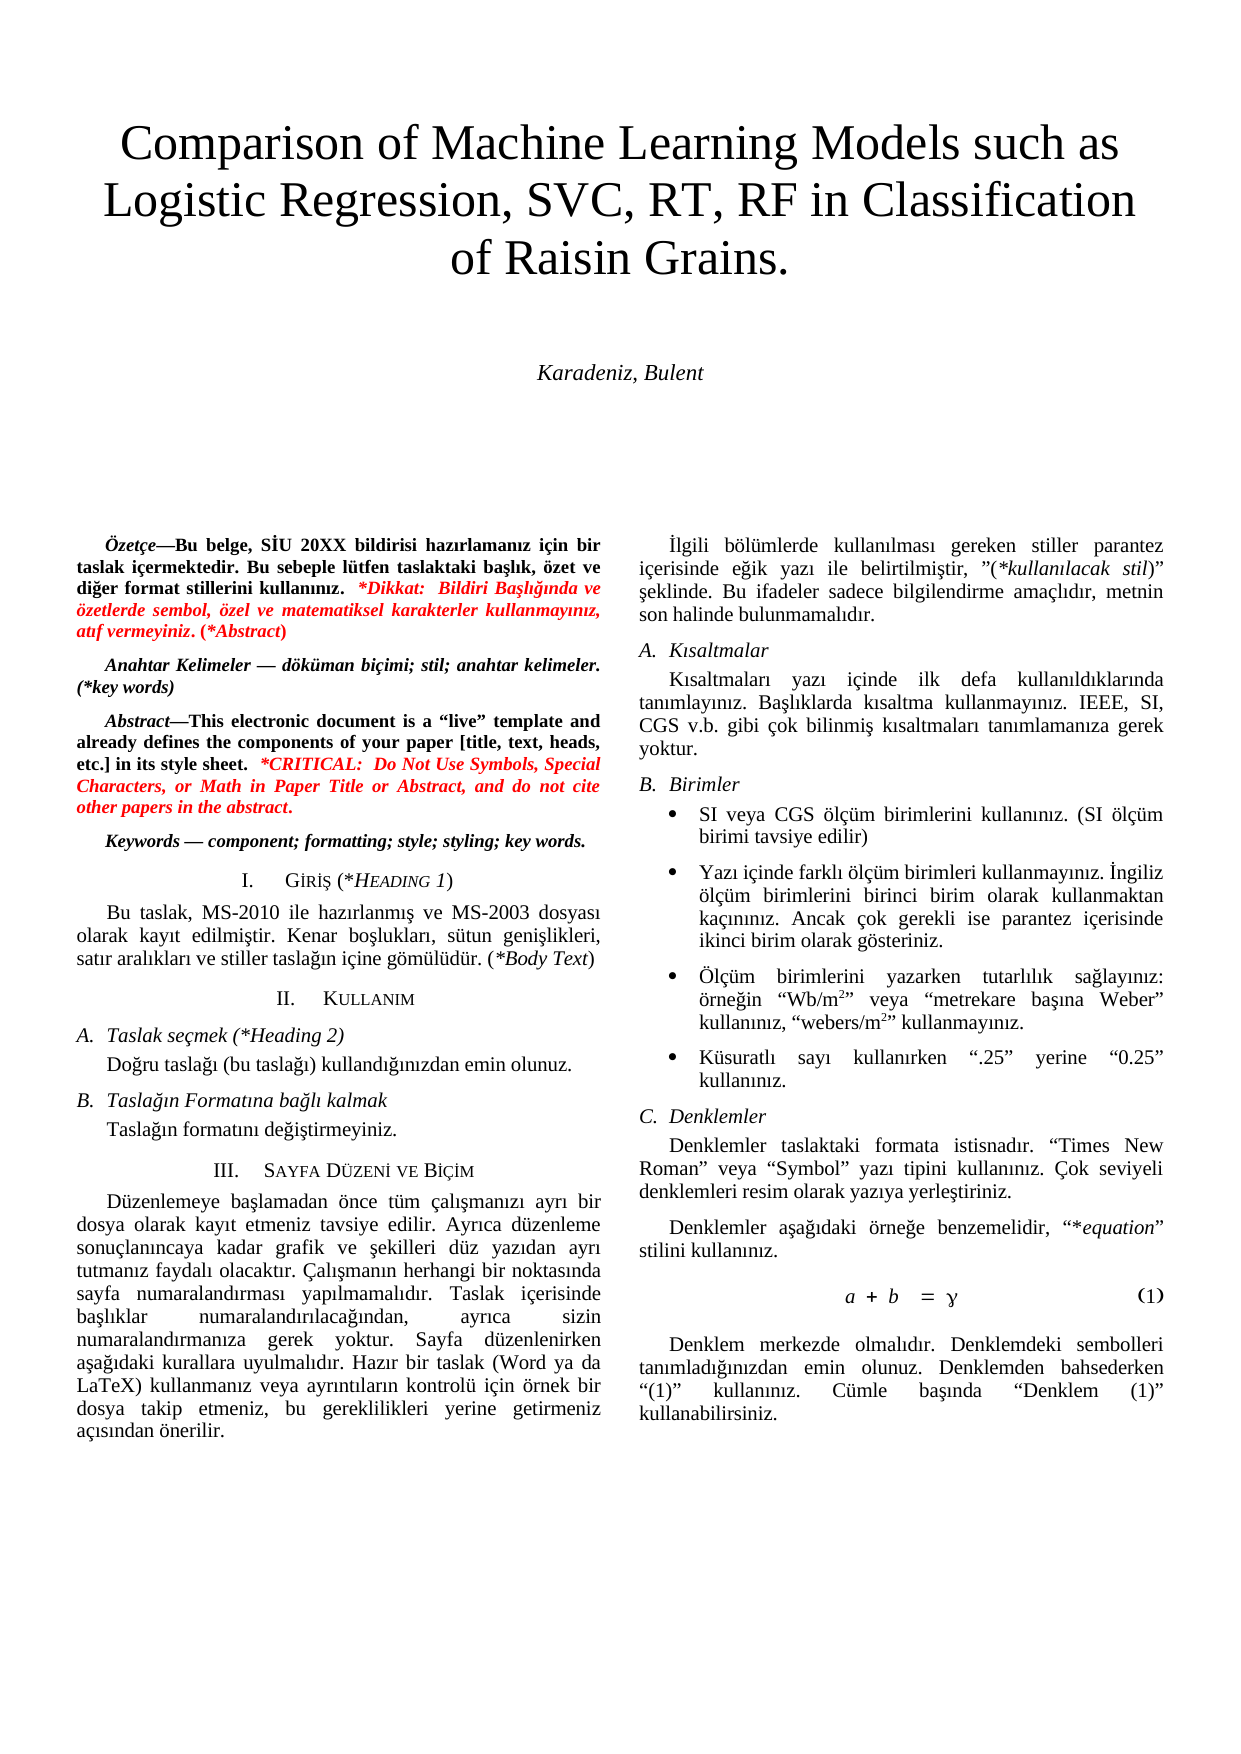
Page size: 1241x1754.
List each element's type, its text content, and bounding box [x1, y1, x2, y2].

subtitle Sayfa Düzeni ve Biçim [76, 1158, 601, 1182]
list Ölçüm birimlerini yazarken tutarlılık sağlayınız: örneğin “Wb/m2” veya “metrekare başına Weber” kullanınız, “webers/m2” kullanmayınız. [669, 965, 1164, 1034]
subtitle Denklemler [639, 1104, 1164, 1128]
list Küsuratlı sayı kullanırken “.25” yerine “0.25” kullanınız. [669, 1046, 1164, 1092]
subtitle Taslak seçmek (*Heading 2) [76, 1023, 601, 1047]
subtitle Kısaltmalar [639, 638, 1164, 662]
text Bu taslak, MS-2010 ile hazırlanmış ve MS-2003 dosyası olarak kayıt edilmiştir. Kenar boşlukları, sütun genişlikleri, satır aralıkları ve stiller taslağın içine gömülüdür. (*Body Text) [76, 901, 601, 969]
subtitle Birimler [639, 772, 1164, 796]
text Abstract—This electronic document is a “live” template and already defines the components of your paper [title, text, heads, etc.] in its style sheet. *CRITICAL: Do Not Use Symbols, Special Characters, or Math in Paper Title or Abstract, and do not cite other papers in the abstract. [76, 710, 601, 818]
text Karadeniz, Bulent [76, 359, 1164, 385]
text Özetçe—Bu belge, SİU 20XX bildirisi hazırlamanız için bir taslak içermektedir. Bu sebeple lütfen taslaktaki başlık, özet ve diğer format stillerini kullanınız. *Dikkat: Bildiri Başlığında ve özetlerde sembol, özel ve matematiksel karakterler kullanmayınız, atıf vermeyiniz. (*Abstract) [76, 534, 601, 642]
text Düzenlemeye başlamadan önce tüm çalışmanızı ayrı bir dosya olarak kayıt etmeniz tavsiye edilir. Ayrıca düzenleme sonuçlanıncaya kadar grafik ve şekilleri düz yazıdan ayrı tutmanız faydalı olacaktır. Çalışmanın herhangi bir noktasında sayfa numaralandırması yapılmamalıdır. Taslak içerisinde başlıklar numaralandırılacağından, ayrıca sizin numaralandırmanıza gerek yoktur. Sayfa düzenlenirken aşağıdaki kurallara uyulmalıdır. Hazır bir taslak (Word ya da LaTeX) kullanmanız veya ayrıntıların kontrolü için örnek bir dosya takip etmeniz, bu gereklilikleri yerine getirmeniz açısından önerilir. [76, 1191, 601, 1442]
list Yazı içinde farklı ölçüm birimleri kullanmayınız. İngiliz ölçüm birimlerini birinci birim olarak kullanmaktan kaçınınız. Ancak çok gerekli ise parantez içerisinde ikinci birim olarak gösteriniz. [669, 861, 1164, 952]
subtitle Kullanım [76, 986, 601, 1010]
text İlgili bölümlerde kullanılması gereken stiller parantez içerisinde eğik yazı ile belirtilmiştir, ”(*kullanılacak stil)” şeklinde. Bu ifadeler sadece bilgilendirme amaçlıdır, metnin son halinde bulunmamalıdır. [639, 534, 1164, 626]
text Denklem merkezde olmalıdır. Denklemdeki sembolleri tanımladığınızdan emin olunuz. Denklemden bahsederken “(1)” kullanınız. Cümle başında “Denklem (1)” kullanabilirsiniz. [639, 1333, 1164, 1425]
subtitle Taslağın Formatına bağlı kalmak [76, 1088, 601, 1112]
text Anahtar Kelimeler — döküman biçimi; stil; anahtar kelimeler.(*key words) [76, 654, 601, 697]
subtitle Giriş (*Headıng 1) [76, 868, 601, 892]
text ab  [639, 1287, 1164, 1308]
text Keywords — component; formatting; style; styling; key words. [76, 830, 601, 852]
text Denklemler aşağıdaki örneğe benzemelidir, “*equation” stilini kullanınız. [639, 1216, 1164, 1262]
title Comparison of Machine Learning Models such as Logistic Regression, SVC, RT, RF in Classification of Raisin Grains. [76, 112, 1164, 285]
text Denklemler taslaktaki formata istisnadır. “Times New Roman” veya “Symbol” yazı tipini kullanınız. Çok seviyeli denklemleri resim olarak yazıya yerleştiriniz. [639, 1135, 1164, 1203]
list SI veya CGS ölçüm birimlerini kullanınız. (SI ölçüm birimi tavsiye edilir) [669, 803, 1164, 848]
text Kısaltmaları yazı içinde ilk defa kullanıldıklarında tanımlayınız. Başlıklarda kısaltma kullanmayınız. IEEE, SI, CGS v.b. gibi çok bilinmiş kısaltmaları tanımlamanıza gerek yoktur. [639, 668, 1164, 760]
text Taslağın formatını değiştirmeyiniz. [76, 1119, 601, 1141]
text Doğru taslağı (bu taslağı) kullandığınızdan emin olunuz. [76, 1053, 601, 1076]
